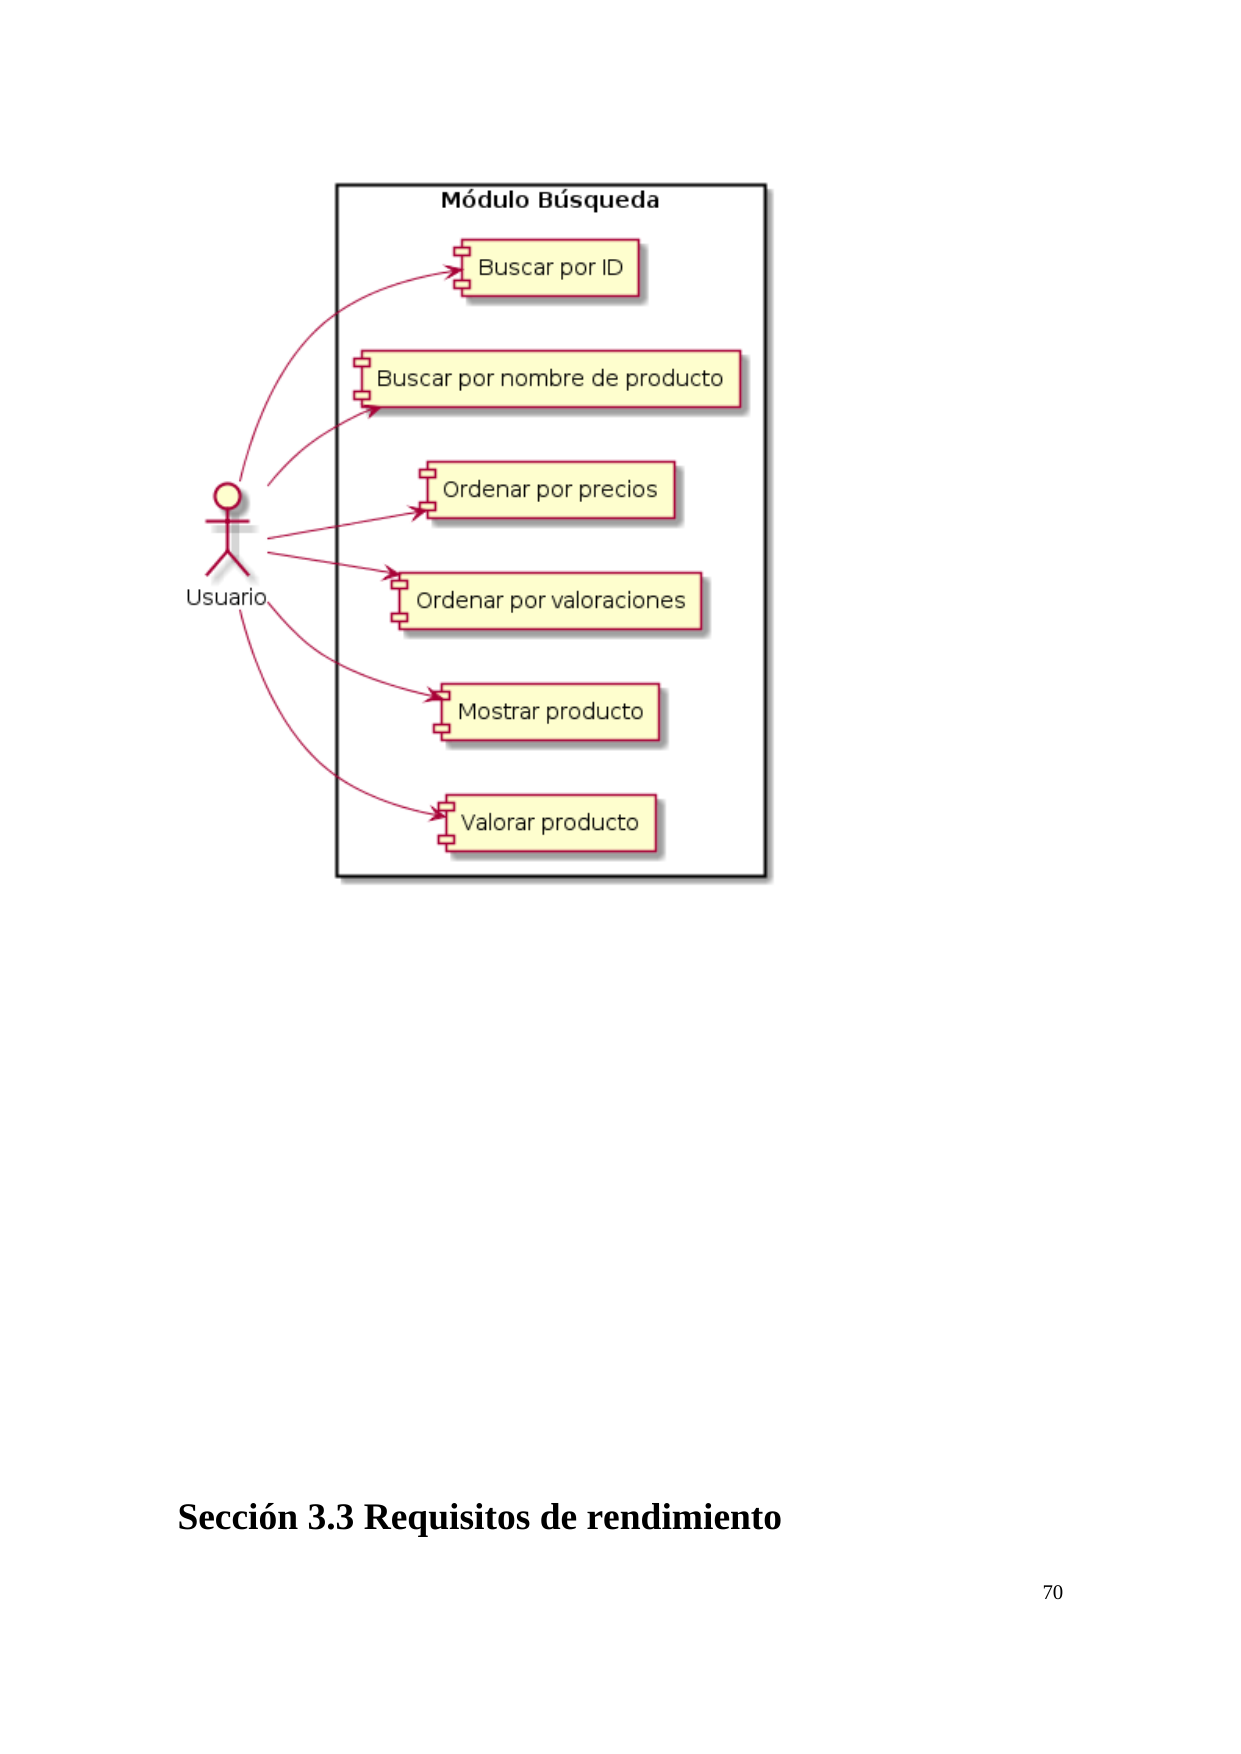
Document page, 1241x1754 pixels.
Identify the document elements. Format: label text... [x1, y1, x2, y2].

picture [177, 147, 782, 893]
subtitle Sección 3.3 Requisitos de rendimiento [177, 1495, 1063, 1538]
